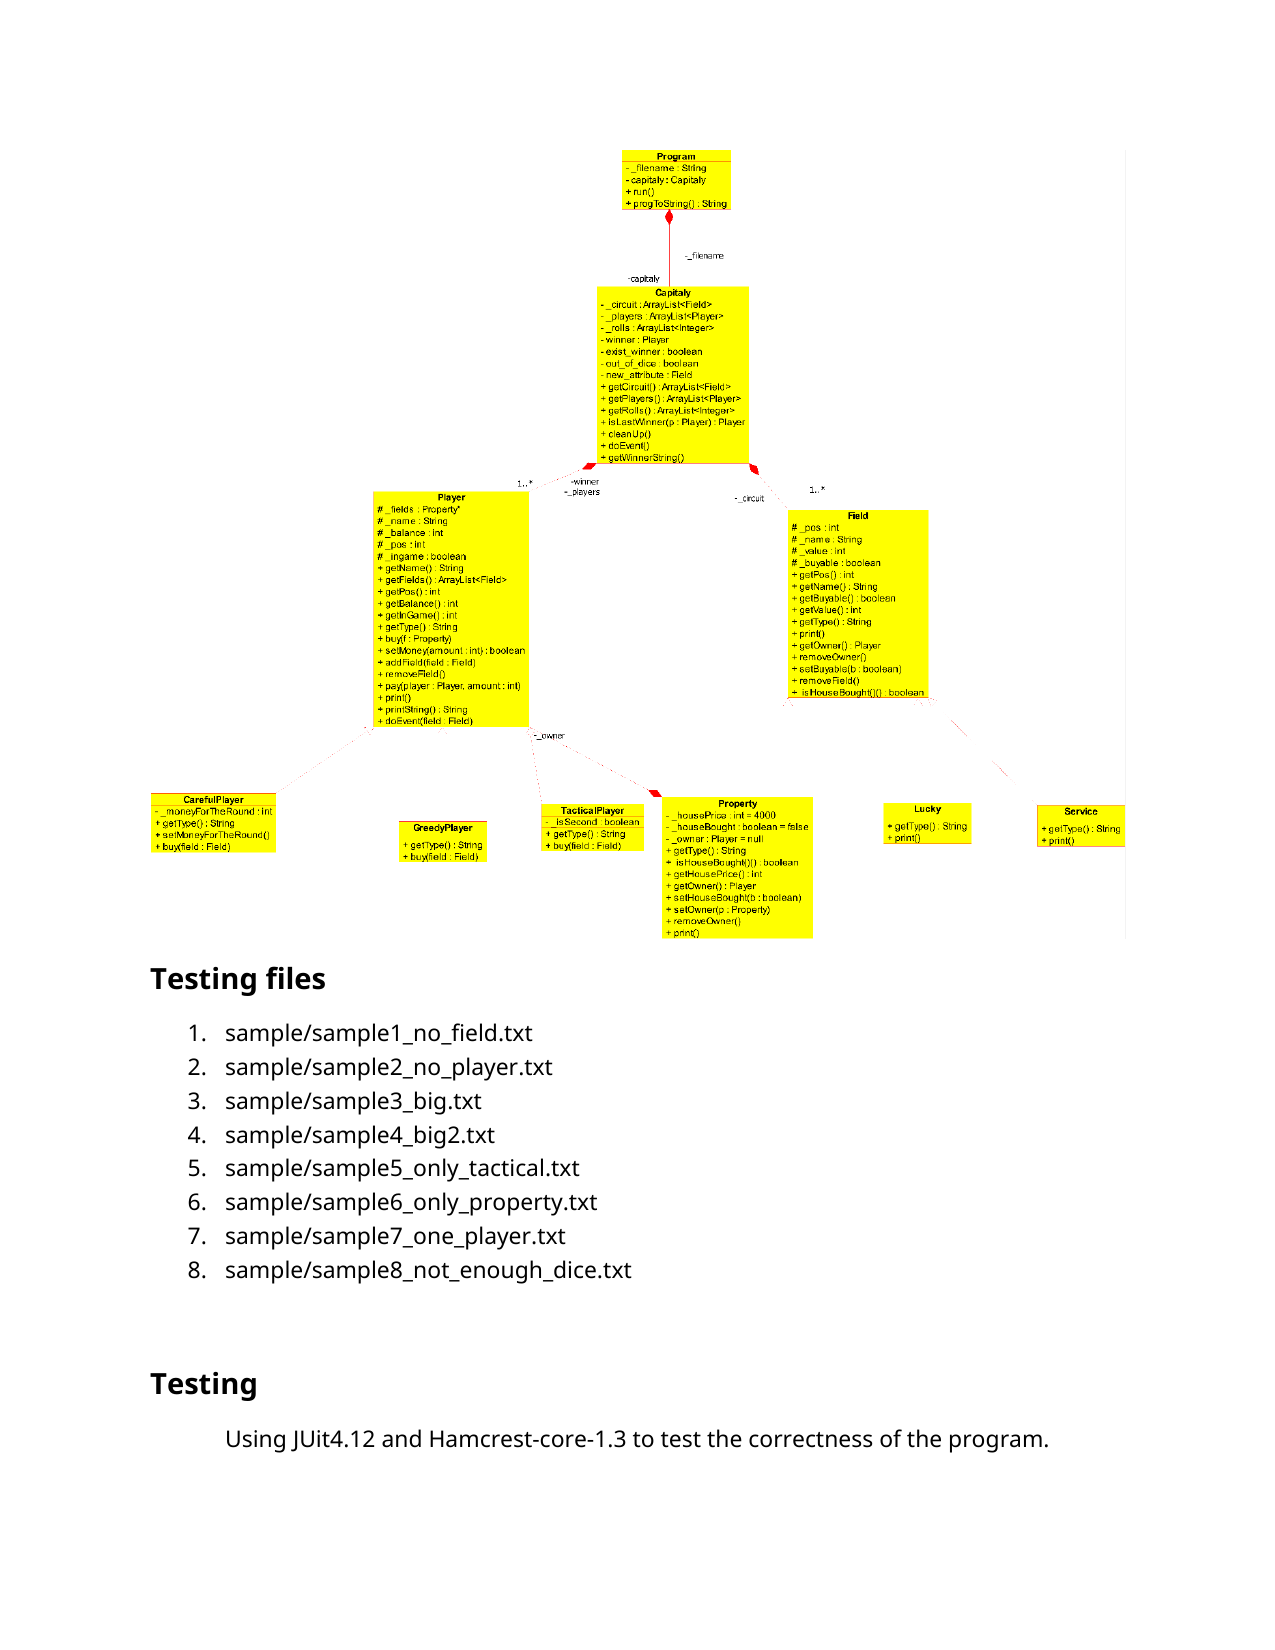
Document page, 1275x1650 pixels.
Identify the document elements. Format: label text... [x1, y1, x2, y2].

list sample/sample4_big2.txt [187, 1119, 1125, 1150]
list sample/sample3_big.txt [187, 1085, 1125, 1116]
picture [150, 150, 1125, 939]
text Testing files [150, 958, 1125, 998]
text Testing [150, 1363, 1125, 1403]
list sample/sample7_one_player.txt [187, 1220, 1125, 1251]
list sample/sample5_only_tactical.txt [187, 1152, 1125, 1184]
list sample/sample6_only_property.txt [187, 1186, 1125, 1217]
list sample/sample1_no_field.txt [187, 1017, 1125, 1049]
text Using JUit4.12 and Hamcrest-core-1.3 to test the correctness of the program. [150, 1423, 1125, 1454]
list sample/sample8_not_enough_dice.txt [187, 1254, 1125, 1285]
list sample/sample2_no_player.txt [187, 1051, 1125, 1082]
